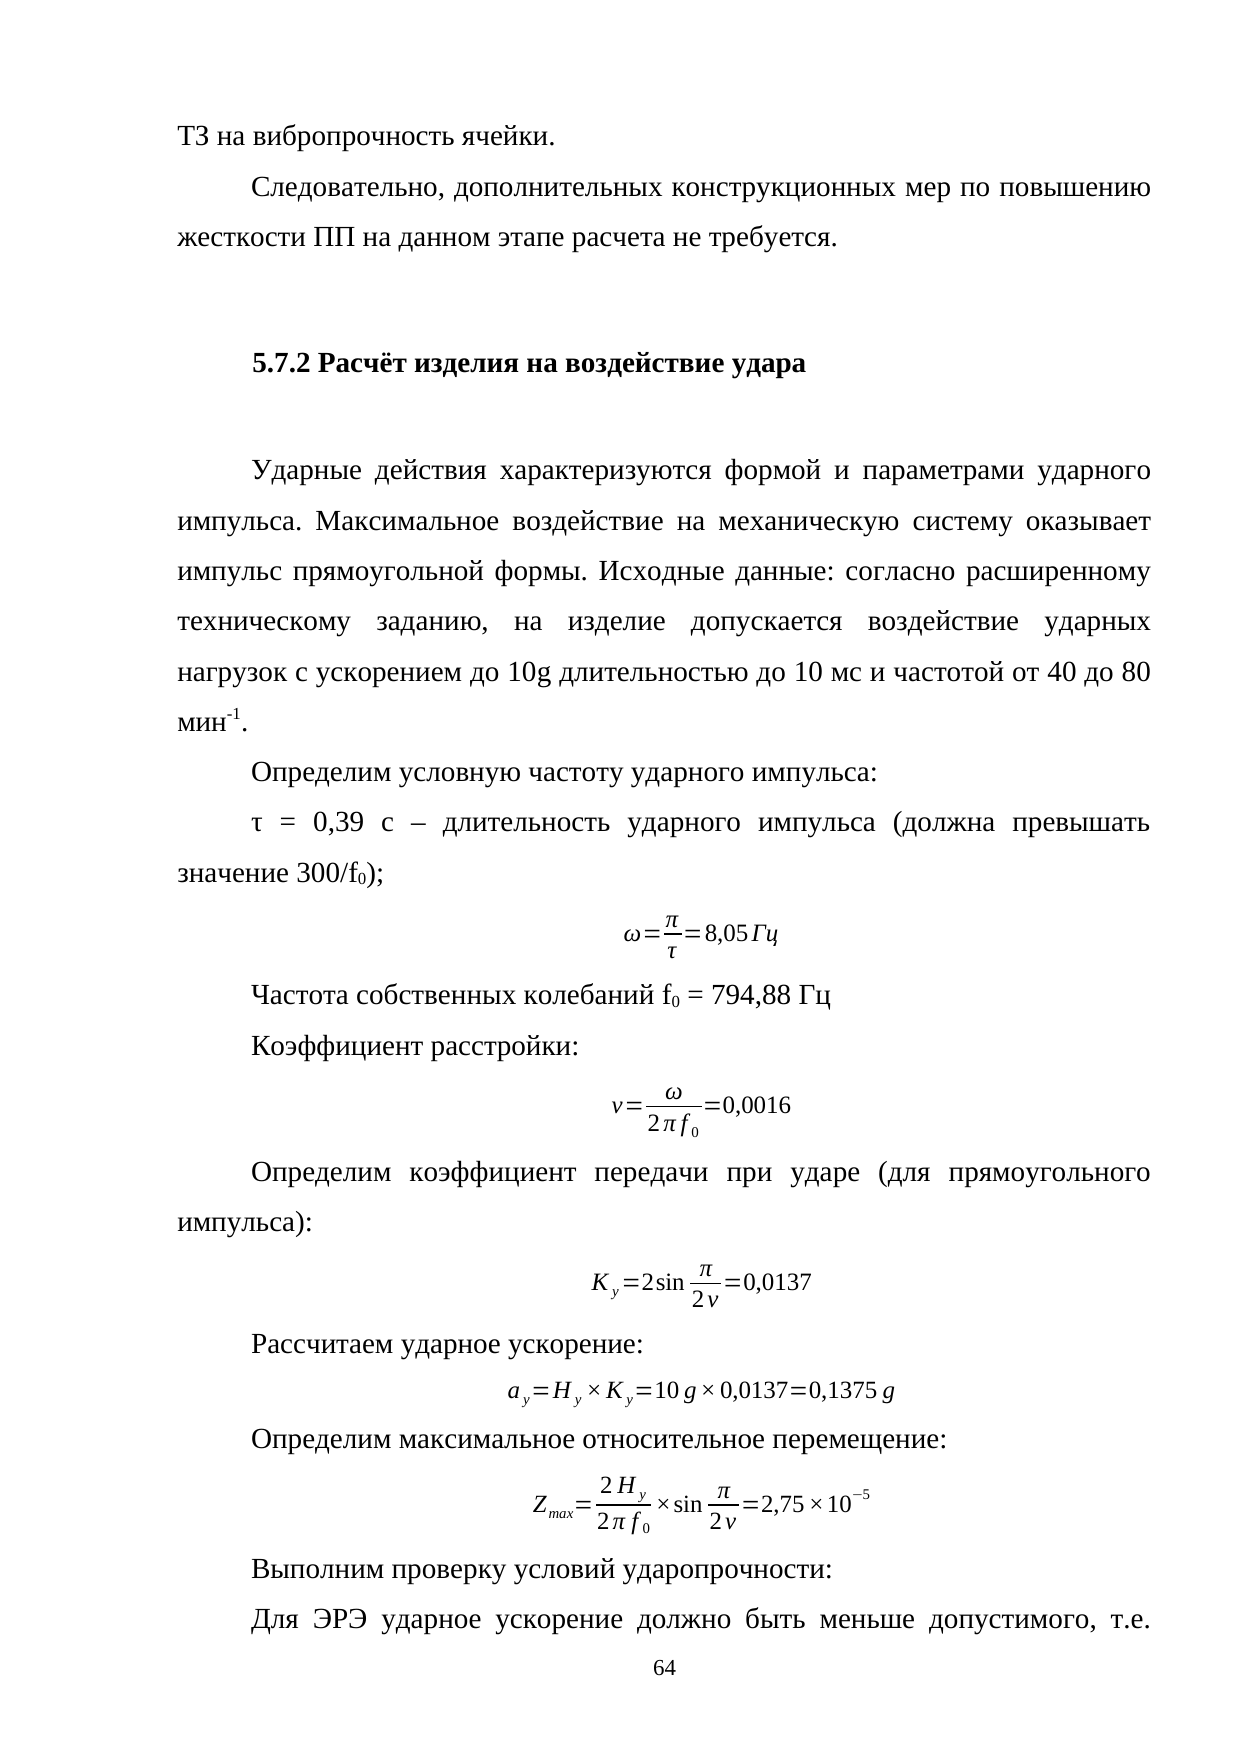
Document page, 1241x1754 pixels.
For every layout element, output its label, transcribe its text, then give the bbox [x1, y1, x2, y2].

list Выполним проверку условий ударопрочности: [177, 1551, 1152, 1584]
list τ = 0,39 с – длительность ударного импульса (должна превышать значение 300/f0); [177, 804, 1152, 888]
list Определим максимальное относительное перемещение: [177, 1421, 1152, 1455]
list Коэффициент расстройки: [177, 1028, 1152, 1061]
subtitle 5.7.2 Расчёт изделия на воздействие удара [177, 346, 1152, 379]
list Для ЭРЭ ударное ускорение должно быть меньше допустимого, т.е. ay < aдоп, где aдоп – определяется из анализа элементной базы. [177, 1601, 1152, 1635]
text Следовательно, дополнительных конструкционных мер по повышению жесткости ПП на данном этапе расчета не требуется. [177, 169, 1152, 253]
list Определим коэффициент передачи при ударе (для прямоугольного импульса): [177, 1154, 1152, 1238]
list Рассчитаем ударное ускорение: [177, 1326, 1152, 1360]
list Определим условную частоту ударного импульса: [177, 754, 1152, 788]
list Частота собственных колебаний f0 = 794,88 Гц [177, 977, 1152, 1011]
list Ударные действия характеризуются формой и параметрами ударного импульса. Максимальное воздействие на механическую систему оказывает импульс прямоугольной формы. Исходные данные: согласно расширенному техническому заданию, на изделие допускается воздействие ударных нагрузок с ускорением до 10g длительностью до 10 мс и частотой от 40 до 80 мин-1. [177, 452, 1152, 737]
